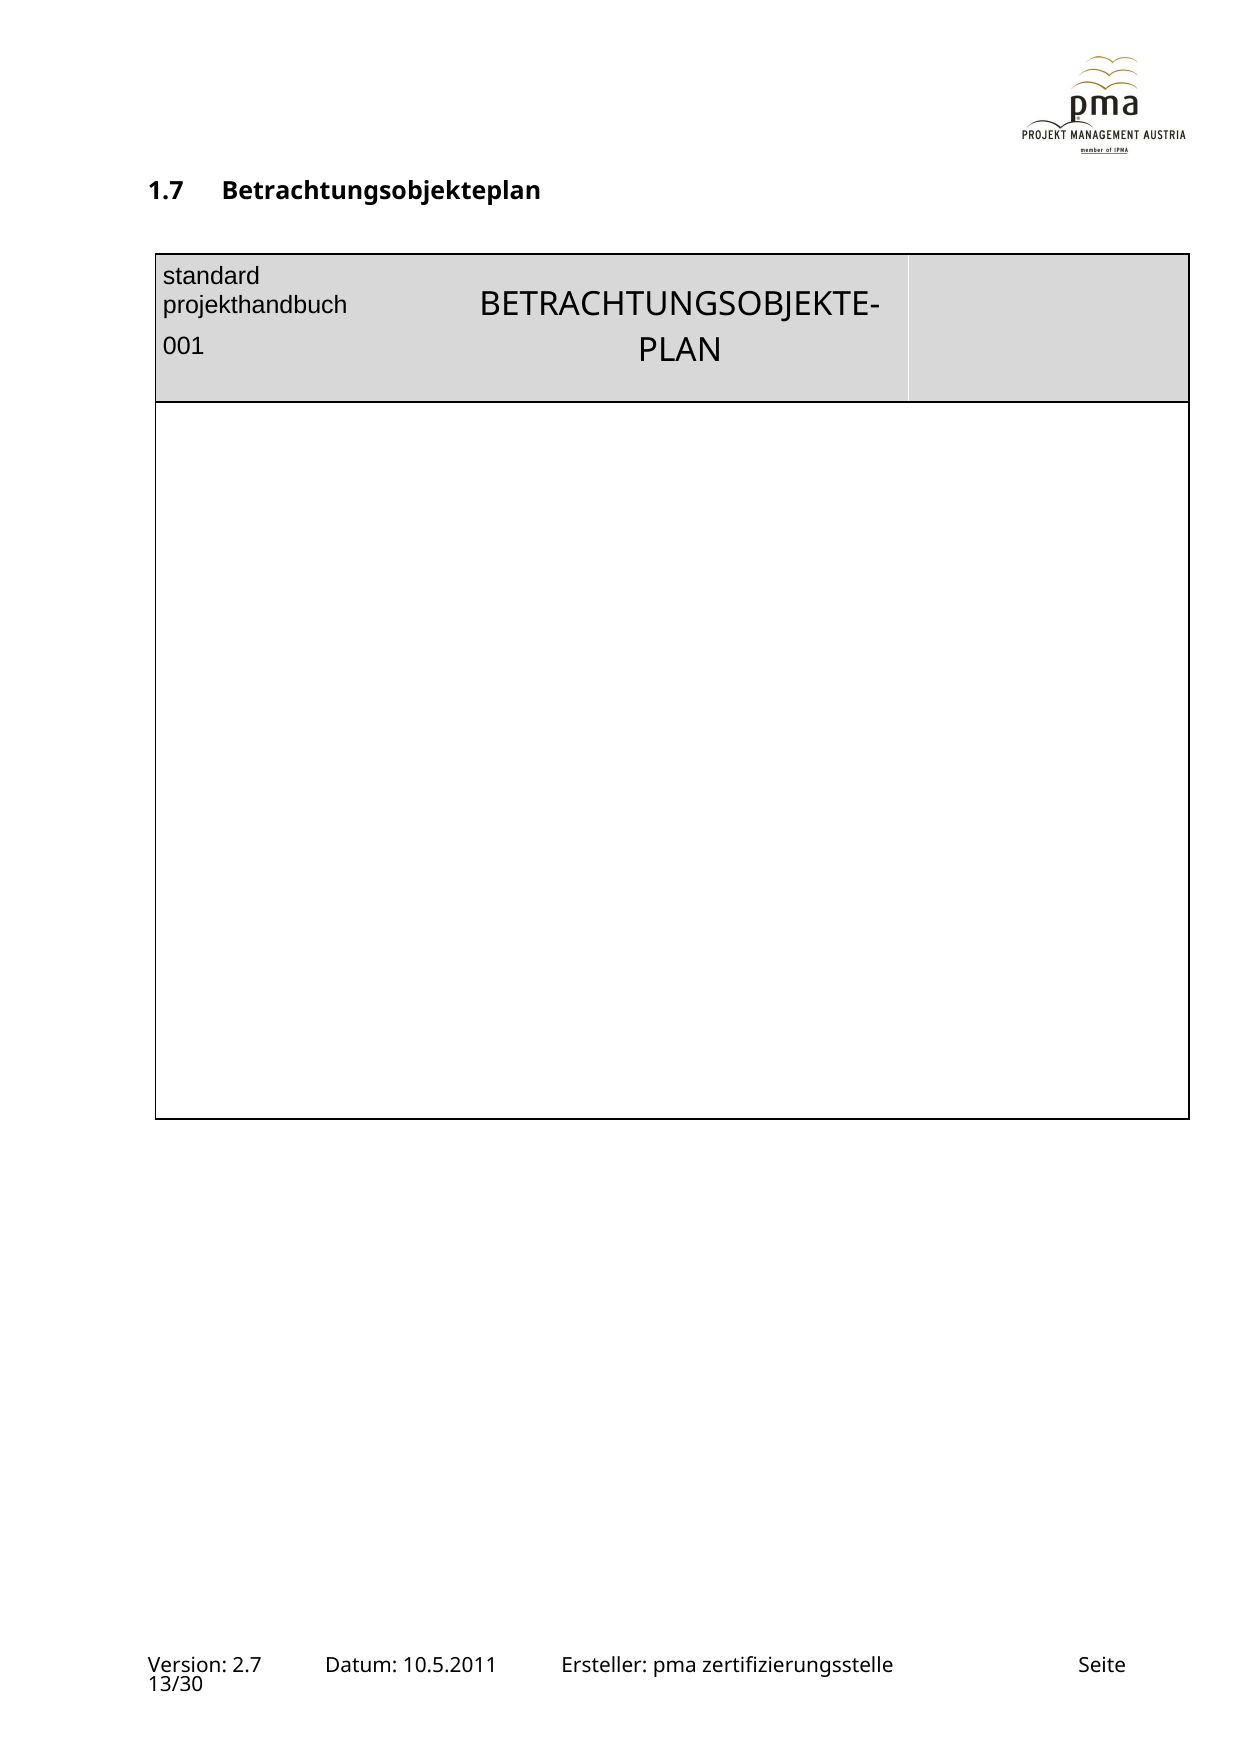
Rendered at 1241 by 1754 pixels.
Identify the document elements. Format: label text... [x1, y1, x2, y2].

table_header BETRACHTUNGSOBJEKTE- PLAN [451, 255, 908, 401]
table_header standard projekthandbuch 001 [156, 255, 451, 401]
table_header [909, 255, 1188, 401]
subtitle Betrachtungsobjekteplan [148, 173, 1181, 207]
picture [1021, 56, 1187, 154]
table_cell [156, 403, 1188, 1118]
